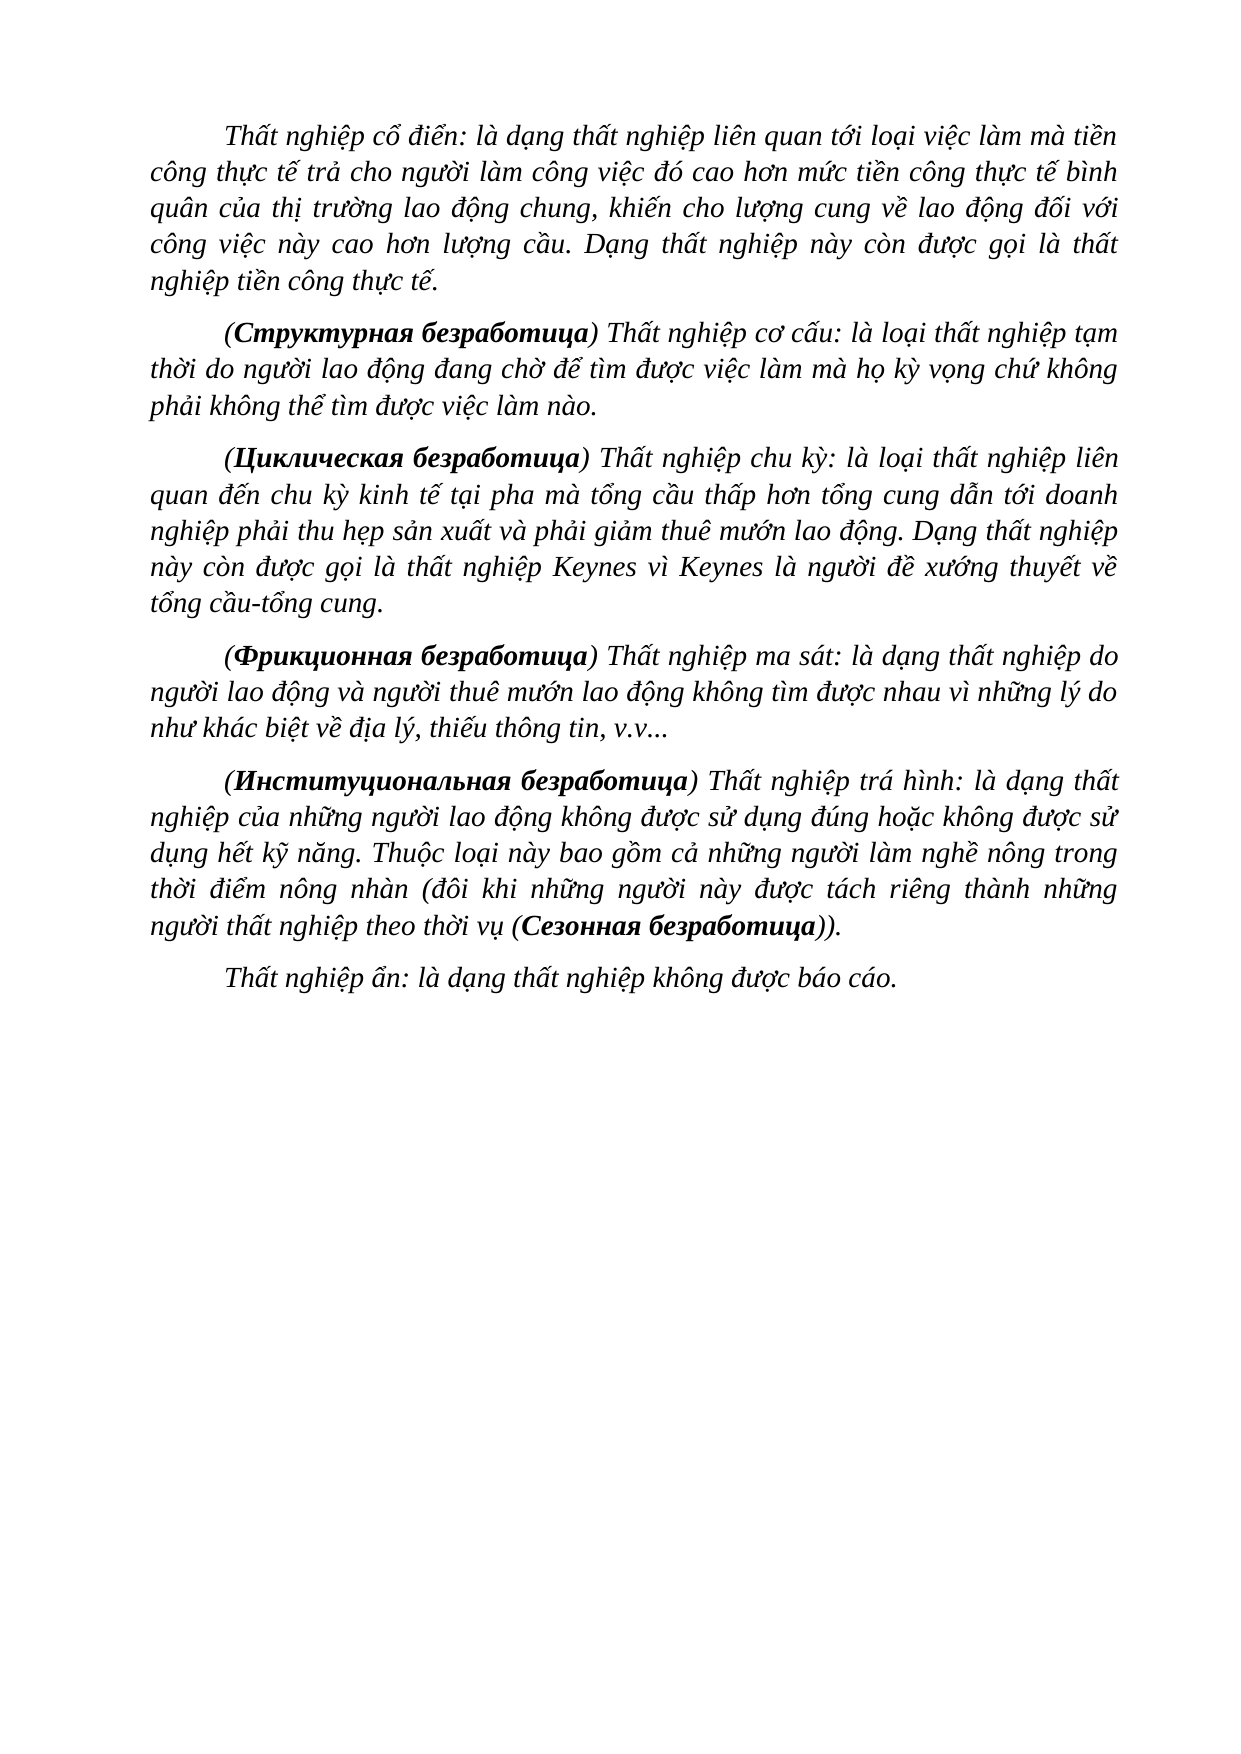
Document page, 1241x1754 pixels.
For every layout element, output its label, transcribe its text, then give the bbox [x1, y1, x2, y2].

text (Структурная безработица) Thất nghiệp cơ cấu: là loại thất nghiệp tạm thời do người lao động đang chờ để tìm được việc làm mà họ kỳ vọng chứ không phải không thể tìm được việc làm nào. [150, 316, 1122, 421]
text Thất nghiệp ẩn: là dạng thất nghiệp không được báo cáo. [150, 961, 1122, 994]
text Thất nghiệp cổ điển: là dạng thất nghiệp liên quan tới loại việc làm mà tiền công thực tế trả cho người làm công việc đó cao hơn mức tiền công thực tế bình quân của thị trường lao động chung, khiến cho lượng cung về lao động đối với công việc này cao hơn lượng cầu. Dạng thất nghiệp này còn được gọi là thất nghiệp tiền công thực tế. [150, 118, 1122, 296]
text (Институциональная безработица) Thất nghiệp trá hình: là dạng thất nghiệp của những người lao động không được sử dụng đúng hoặc không được sử dụng hết kỹ năng. Thuộc loại này bao gồm cả những người làm nghề nông trong thời điểm nông nhàn (đôi khi những người này được tách riêng thành những người thất nghiệp theo thời vụ (Сезонная безработица)). [150, 763, 1122, 941]
text (Фрикционная безработица) Thất nghiệp ma sát: là dạng thất nghiệp do người lao động và người thuê mướn lao động không tìm được nhau vì những lý do như khác biệt về địa lý, thiếu thông tin, v.v... [150, 638, 1122, 744]
text (Циклическая безработица) Thất nghiệp chu kỳ: là loại thất nghiệp liên quan đến chu kỳ kinh tế tại pha mà tổng cầu thấp hơn tổng cung dẫn tới doanh nghiệp phải thu hẹp sản xuất và phải giảm thuê mướn lao động. Dạng thất nghiệp này còn được gọi là thất nghiệp Keynes vì Keynes là người đề xướng thuyết về tổng cầu-tổng cung. [150, 441, 1122, 619]
